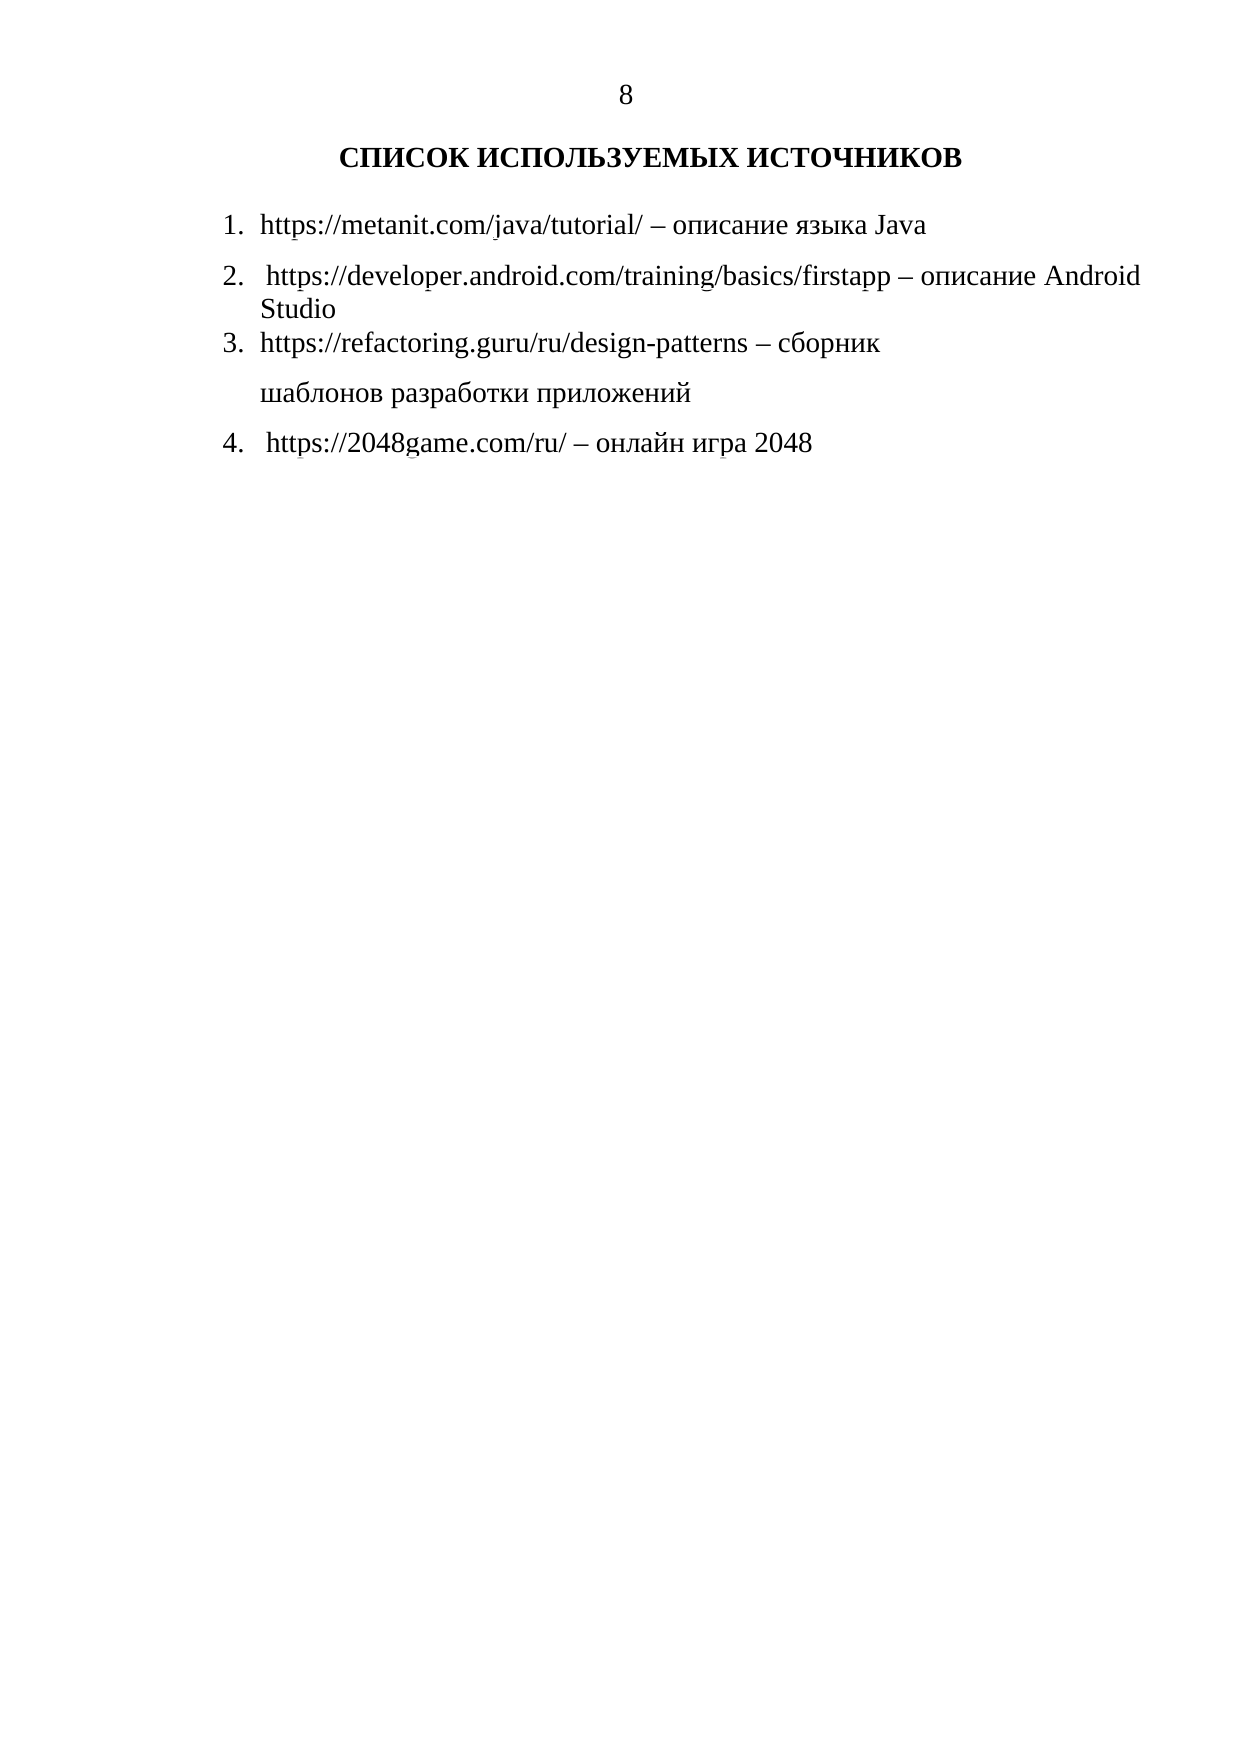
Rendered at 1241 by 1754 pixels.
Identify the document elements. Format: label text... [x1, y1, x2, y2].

list https://metanit.com/java/tutorial/ – описание языка Java [222, 207, 1180, 241]
list https://refactoring.guru/ru/design-patterns – сборник шаблонов разработки приложений [222, 325, 1011, 409]
subtitle СПИСОК ИСПОЛЬЗУЕМЫХ ИСТОЧНИКОВ [338, 140, 1180, 174]
list https://2048game.com/ru/ – онлайн игра 2048 [222, 426, 1180, 459]
list https://developer.android.com/training/basics/firstapp – описание Android Studio [222, 258, 1180, 325]
